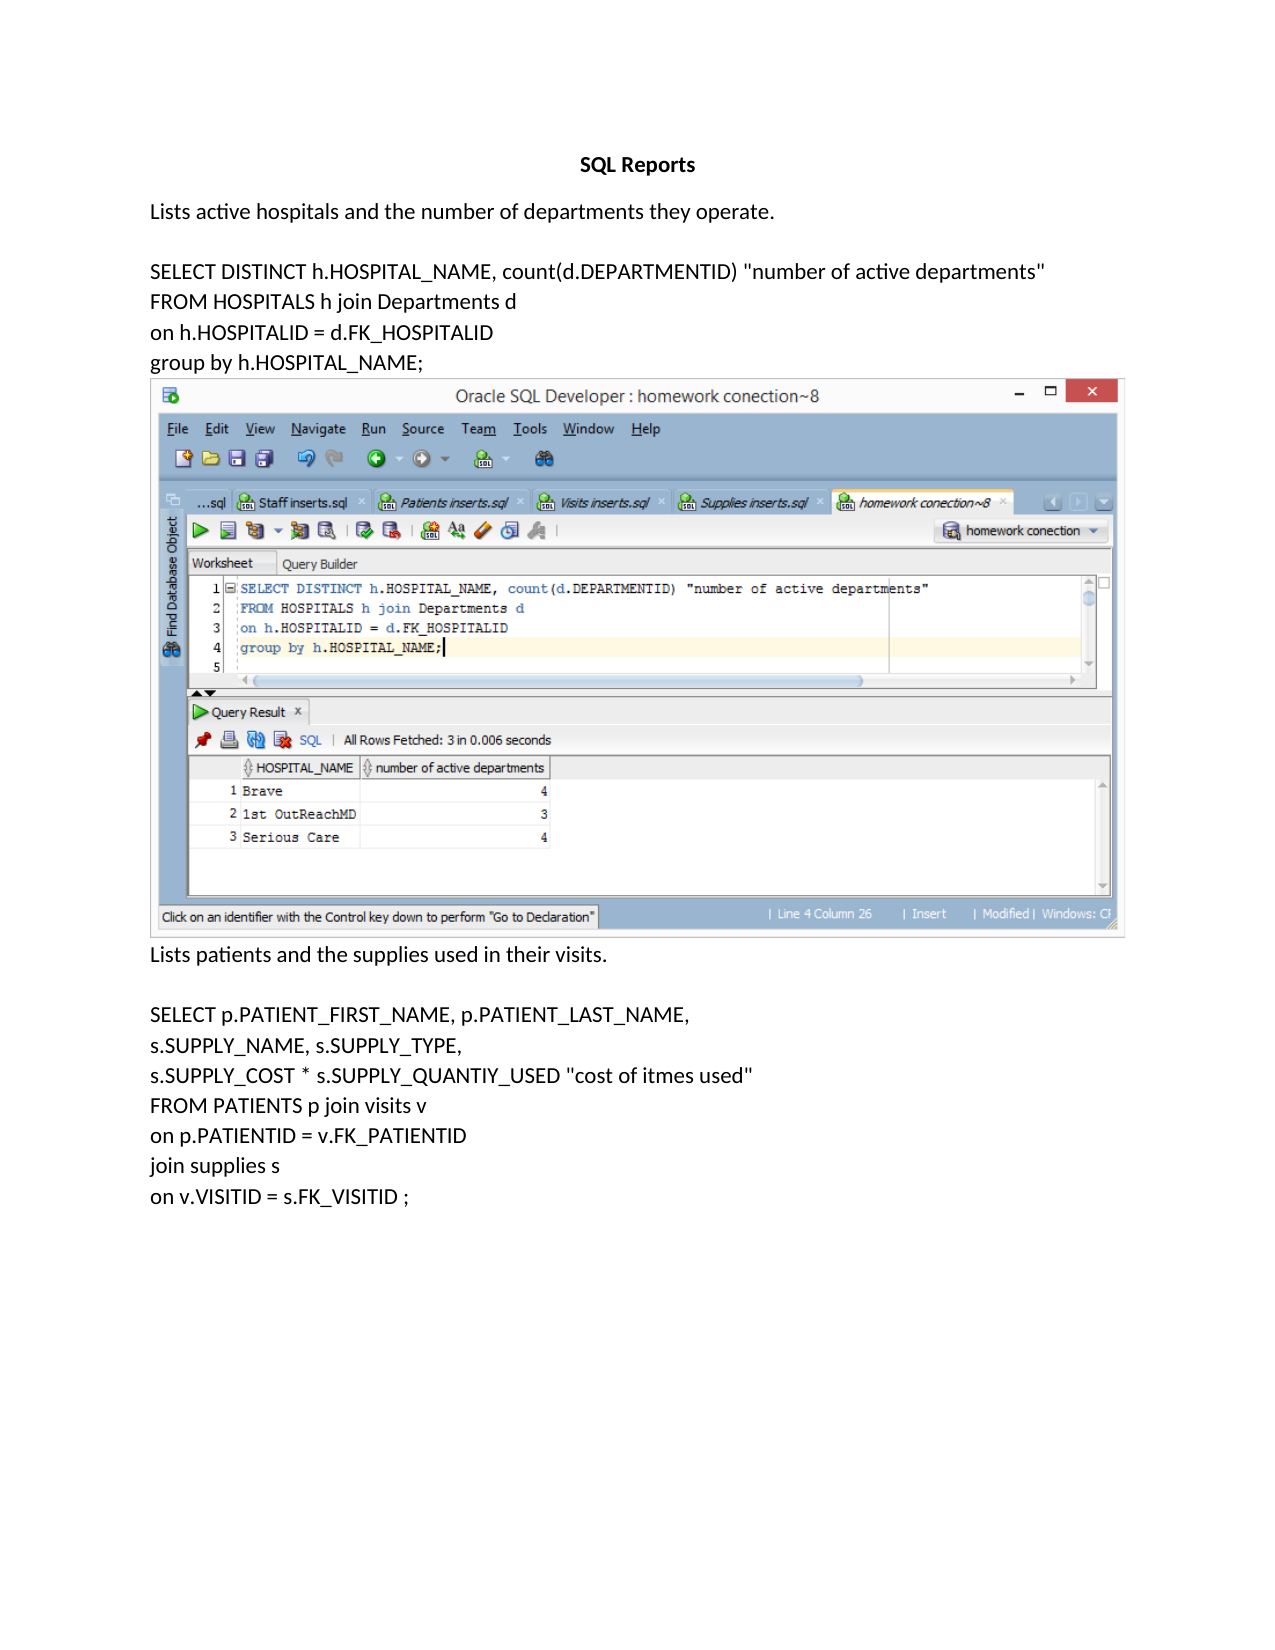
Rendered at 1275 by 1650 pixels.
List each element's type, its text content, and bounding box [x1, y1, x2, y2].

text on v.VISITID = s.FK_VISITID ; [150, 1182, 1125, 1210]
text Lists patients and the supplies used in their visits. [150, 940, 1125, 968]
text FROM PATIENTS p join visits v [150, 1091, 1125, 1119]
text join supplies s [150, 1152, 1125, 1179]
text SELECT DISTINCT h.HOSPITAL_NAME, count(d.DEPARTMENTID) "number of active departments" [150, 257, 1125, 285]
text FROM HOSPITALS h join Departments d [150, 287, 1125, 316]
text on p.PATIENTID = v.FK_PATIENTID [150, 1121, 1125, 1149]
text s.SUPPLY_NAME, s.SUPPLY_TYPE, [150, 1031, 1125, 1059]
text SQL Reports [150, 150, 1125, 178]
text group by h.HOSPITAL_NAME; [150, 348, 1125, 376]
text on h.HOSPITALID = d.FK_HOSPITALID [150, 318, 1125, 346]
text SELECT p.PATIENT_FIRST_NAME, p.PATIENT_LAST_NAME, [150, 1001, 1125, 1028]
text s.SUPPLY_COST * s.SUPPLY_QUANTIY_USED "cost of itmes used" [150, 1061, 1125, 1089]
text Lists active hospitals and the number of departments they operate. [150, 197, 1125, 225]
picture [150, 378, 1125, 938]
